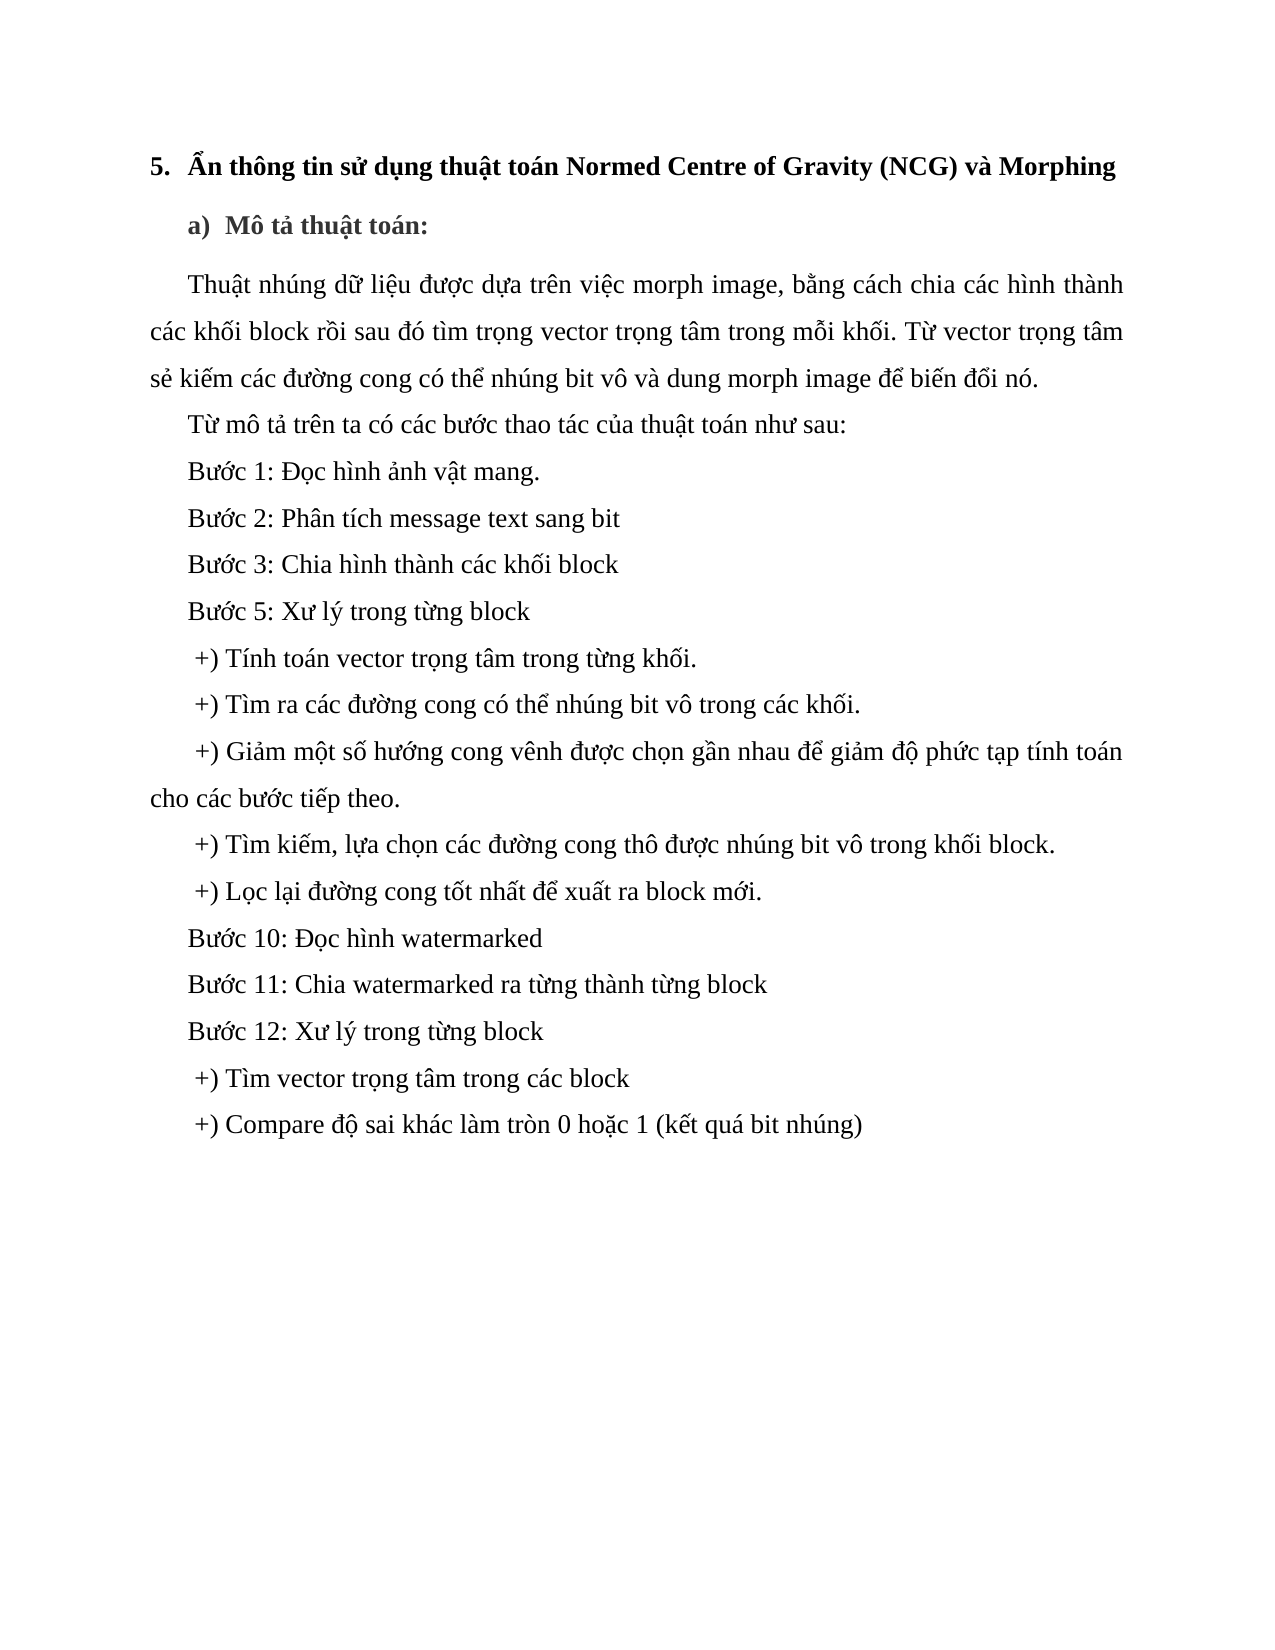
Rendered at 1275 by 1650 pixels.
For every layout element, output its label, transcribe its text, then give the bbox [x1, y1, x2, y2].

text +) Giảm một số hướng cong vênh được chọn gần nhau để giảm độ phức tạp tính toán cho các bước tiếp theo. [150, 735, 1125, 813]
text Bước 3: Chia hình thành các khối block [150, 548, 1125, 579]
subtitle Mô tả thuật toán: [187, 209, 1125, 240]
text Thuật nhúng dữ liệu được dựa trên việc morph image, bằng cách chia các hình thành các khối block rồi sau đó tìm trọng vector trọng tâm trong mỗi khối. Từ vector trọng tâm sẻ kiếm các đường cong có thể nhúng bit vô và dung morph image để biến đổi nó. [150, 268, 1125, 393]
text +) Lọc lại đường cong tốt nhất để xuất ra block mới. [150, 875, 1125, 906]
subtitle Ẩn thông tin sử dụng thuật toán Normed Centre of Gravity (NCG) và Morphing [150, 150, 1125, 181]
text +) Tìm kiếm, lựa chọn các đường cong thô được nhúng bit vô trong khối block. [150, 828, 1125, 859]
text Bước 11: Chia watermarked ra từng thành từng block [150, 968, 1125, 999]
text Bước 5: Xư lý trong từng block [150, 595, 1125, 626]
text +) Compare độ sai khác làm tròn 0 hoặc 1 (kết quá bit nhúng) [150, 1108, 1125, 1139]
text Bước 12: Xư lý trong từng block [150, 1015, 1125, 1046]
text +) Tính toán vector trọng tâm trong từng khối. [150, 642, 1125, 673]
text Bước 10: Đọc hình watermarked [150, 922, 1125, 953]
text Bước 1: Đọc hình ảnh vật mang. [150, 455, 1125, 486]
text +) Tìm vector trọng tâm trong các block [150, 1062, 1125, 1093]
text Từ mô tả trên ta có các bước thao tác của thuật toán như sau: [150, 408, 1125, 439]
text Bước 2: Phân tích message text sang bit [150, 502, 1125, 533]
text +) Tìm ra các đường cong có thể nhúng bit vô trong các khối. [150, 688, 1125, 719]
